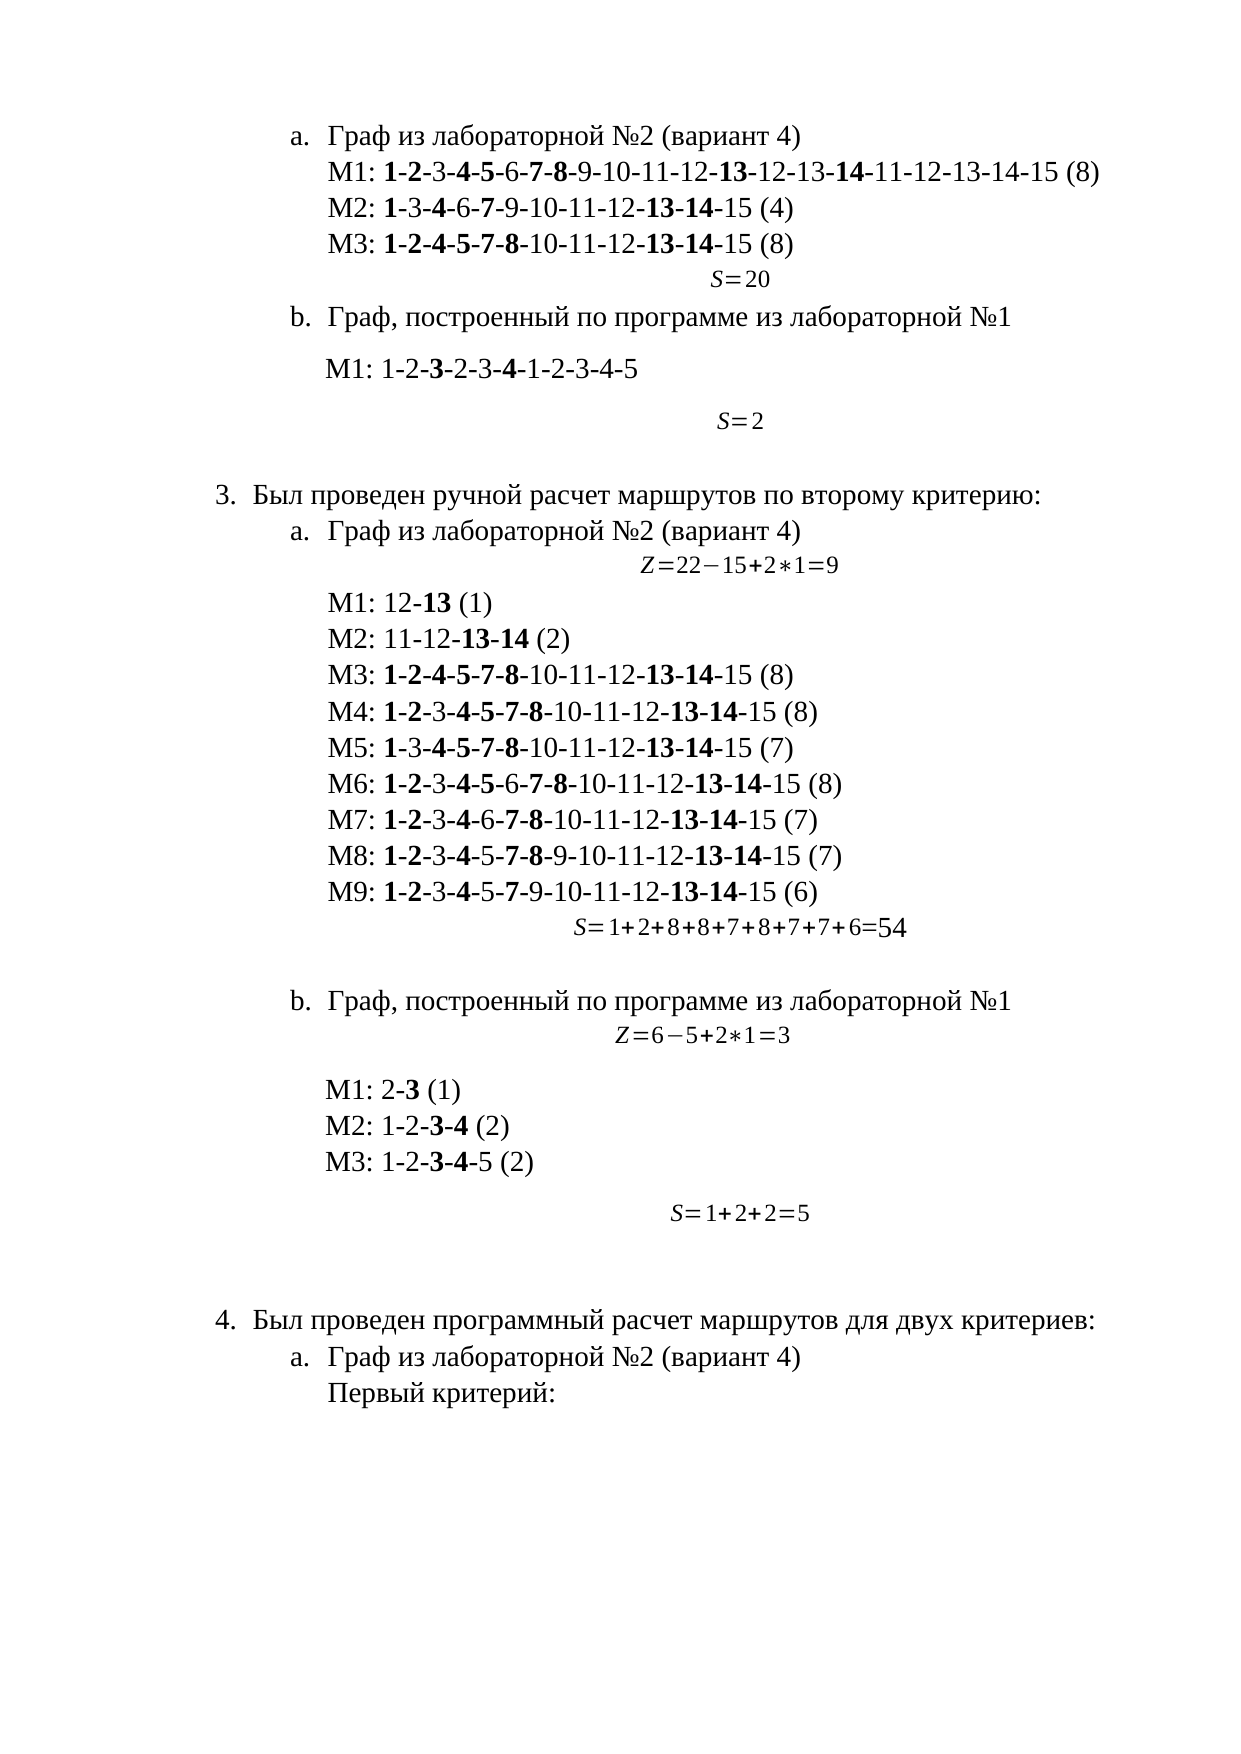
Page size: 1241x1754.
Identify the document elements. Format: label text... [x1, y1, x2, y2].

list М1: 1-2-3-4-5-6-7-8-9-10-11-12-13-12-13-14-11-12-13-14-15 (8) [327, 154, 1152, 188]
text М1: 2-3 (1) [325, 1072, 1152, 1105]
list M8: 1-2-3-4-5-7-8-9-10-11-12-13-14-15 (7) [327, 838, 1152, 872]
list =54 [327, 911, 1152, 944]
list M5: 1-3-4-5-7-8-10-11-12-13-14-15 (7) [327, 730, 1152, 763]
text M3: 1-2-3-4-5 (2) [325, 1144, 1152, 1178]
list Был проведен ручной расчет маршрутов по второму критерию: [215, 477, 1152, 510]
list Граф из лабораторной №2 (вариант 4) [290, 118, 1152, 152]
text М2: 1-2-3-4 (2) [325, 1108, 1152, 1141]
text М1: 1-2-3-2-3-4-1-2-3-4-5 [325, 352, 1152, 385]
list M9: 1-2-3-4-5-7-9-10-11-12-13-14-15 (6) [327, 874, 1152, 908]
list Граф из лабораторной №2 (вариант 4) [290, 1339, 1152, 1372]
list M3: 1-2-4-5-7-8-10-11-12-13-14-15 (8) [327, 227, 1152, 260]
list Был проведен программный расчет маршрутов для двух критериев: [215, 1302, 1152, 1336]
list М2: 11-12-13-14 (2) [327, 621, 1152, 655]
list М1: 12-13 (1) [327, 585, 1152, 619]
list Первый критерий: [327, 1375, 1152, 1408]
list M4: 1-2-3-4-5-7-8-10-11-12-13-14-15 (8) [327, 694, 1152, 727]
list М2: 1-3-4-6-7-9-10-11-12-13-14-15 (4) [327, 190, 1152, 224]
list Граф из лабораторной №2 (вариант 4) [290, 513, 1152, 546]
list M3: 1-2-4-5-7-8-10-11-12-13-14-15 (8) [327, 657, 1152, 691]
list M7: 1-2-3-4-6-7-8-10-11-12-13-14-15 (7) [327, 802, 1152, 836]
list M6: 1-2-3-4-5-6-7-8-10-11-12-13-14-15 (8) [327, 766, 1152, 799]
list Граф, построенный по программе из лабораторной №1 [290, 983, 1152, 1016]
list Граф, построенный по программе из лабораторной №1 [290, 299, 1152, 332]
